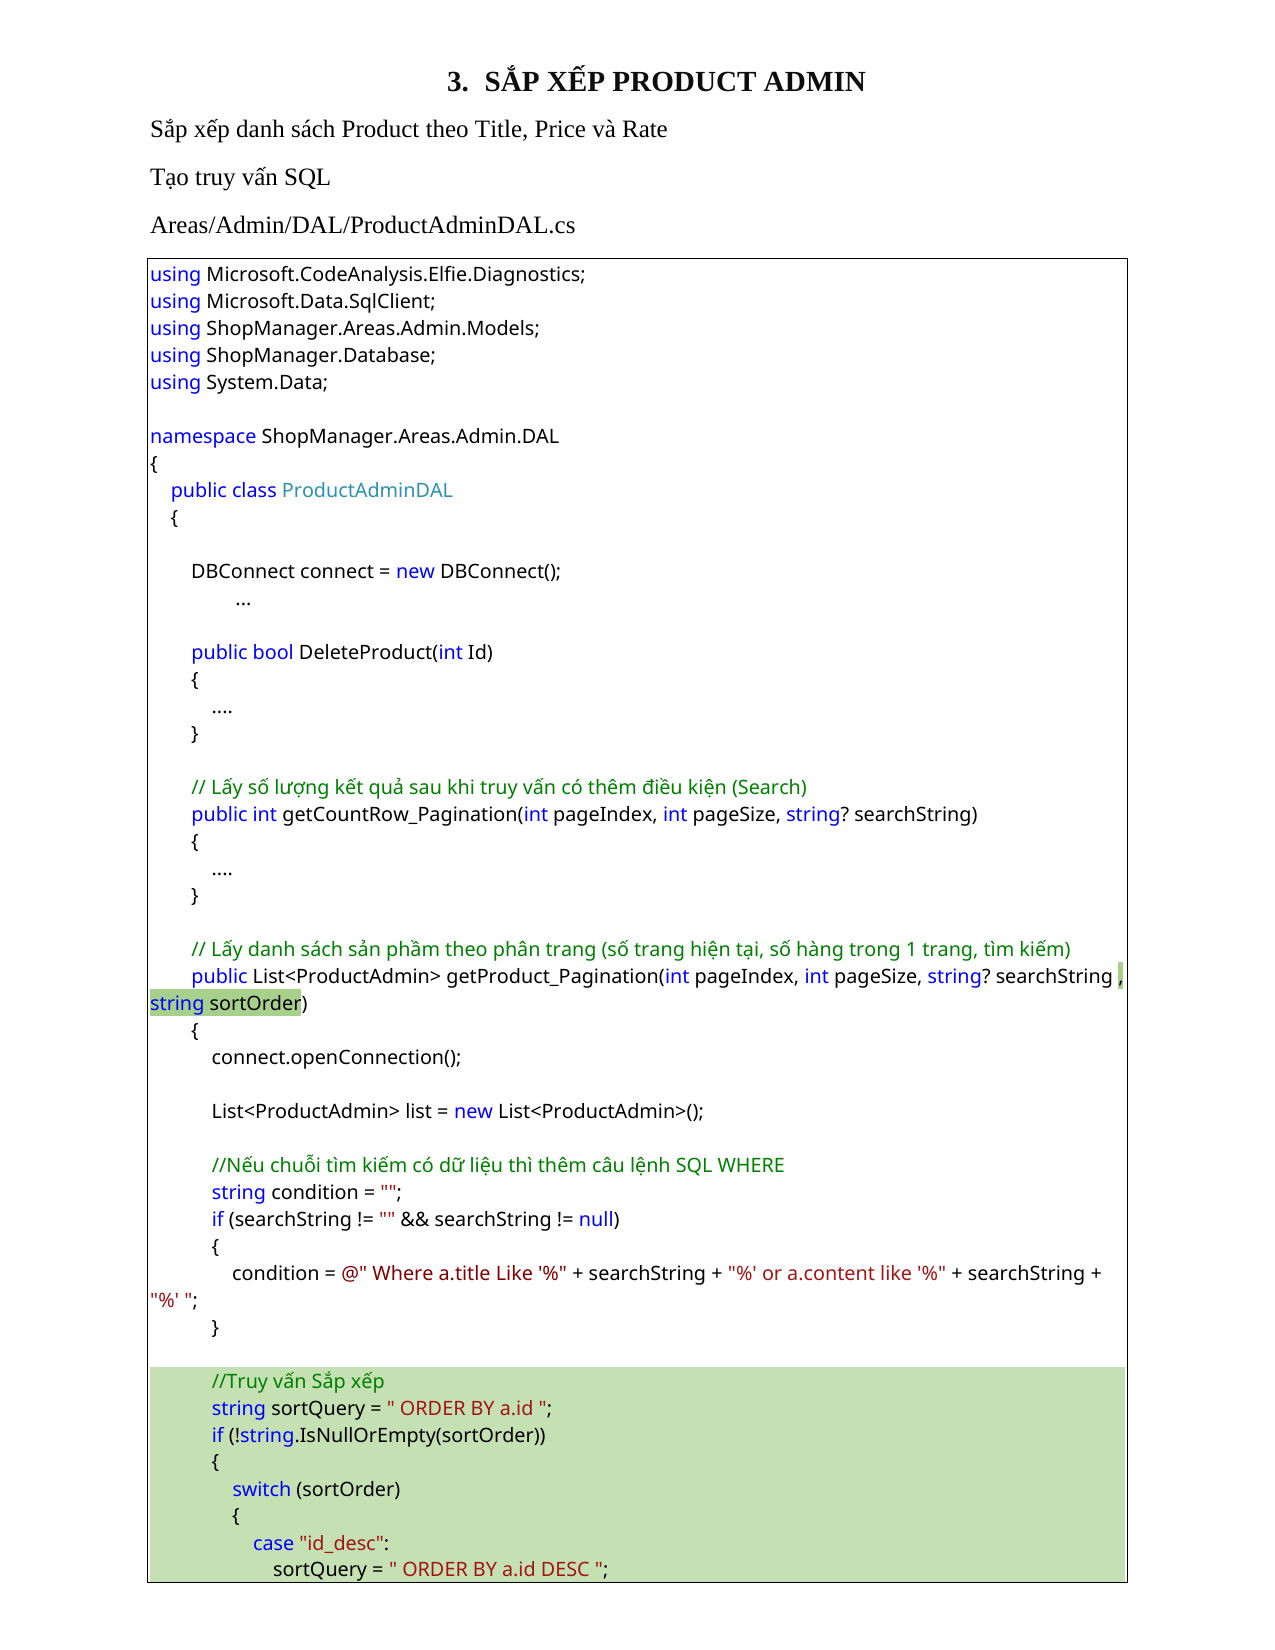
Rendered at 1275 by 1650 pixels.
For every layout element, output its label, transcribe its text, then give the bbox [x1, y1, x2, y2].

text using Microsoft.CodeAnalysis.Elfie.Diagnostics; [148, 259, 1127, 288]
text case "id_desc": [150, 1529, 1125, 1556]
text namespace ShopManager.Areas.Admin.DAL [150, 423, 1125, 449]
text .... [150, 692, 1125, 719]
text Areas/Admin/DAL/ProductAdminDAL.cs [150, 210, 1125, 239]
text Sắp xếp danh sách Product theo Title, Price và Rate [150, 114, 1125, 143]
text if (!string.IsNullOrEmpty(sortOrder)) [150, 1421, 1125, 1448]
text condition = @" Where a.title Like '%" + searchString + "%' or a.content like '%" + searchString + "%' "; [150, 1259, 1125, 1313]
text string sortQuery = " ORDER BY a.id "; [150, 1394, 1125, 1421]
text // Lấy số lượng kết quả sau khi truy vấn có thêm điều kiện (Search) [150, 773, 1125, 800]
text { [150, 1232, 1125, 1259]
text .... [150, 854, 1125, 881]
text using System.Data; [150, 369, 1125, 396]
text string condition = ""; [150, 1178, 1125, 1205]
subtitle Sắp xếp Product Admin [187, 64, 1125, 98]
text List<ProductAdmin> list = new List<ProductAdmin>(); [150, 1097, 1125, 1124]
text //Nếu chuỗi tìm kiếm có dữ liệu thì thêm câu lệnh SQL WHERE [150, 1151, 1125, 1178]
text { [150, 1448, 1125, 1475]
text if (searchString != "" && searchString != null) [150, 1205, 1125, 1232]
text { [150, 449, 1125, 477]
text ... [150, 584, 1125, 611]
text { [150, 1502, 1125, 1529]
text switch (sortOrder) [150, 1475, 1125, 1502]
text using ShopManager.Database; [150, 342, 1125, 369]
text public class ProductAdminDAL [150, 477, 1125, 503]
text //Truy vấn Sắp xếp [150, 1367, 1125, 1394]
text public List<ProductAdmin> getProduct_Pagination(int pageIndex, int pageSize, string? searchString , string sortOrder) [150, 962, 1125, 1016]
text } [150, 719, 1125, 746]
text { [150, 827, 1125, 854]
text using Microsoft.Data.SqlClient; [150, 288, 1125, 315]
text { [150, 1016, 1125, 1043]
text using ShopManager.Areas.Admin.Models; [150, 315, 1125, 342]
text { [150, 503, 1125, 531]
text } [150, 1313, 1125, 1340]
text public int getCountRow_Pagination(int pageIndex, int pageSize, string? searchString) [150, 800, 1125, 827]
text Tạo truy vấn SQL [150, 162, 1125, 191]
text { [150, 665, 1125, 692]
text connect.openConnection(); [150, 1043, 1125, 1070]
text DBConnect connect = new DBConnect(); [150, 557, 1125, 584]
text public bool DeleteProduct(int Id) [150, 638, 1125, 665]
text sortQuery = " ORDER BY a.id DESC "; [150, 1556, 1125, 1582]
text // Lấy danh sách sản phầm theo phân trang (số trang hiện tại, số hàng trong 1 trang, tìm kiếm) [150, 935, 1125, 962]
text } [150, 881, 1125, 908]
